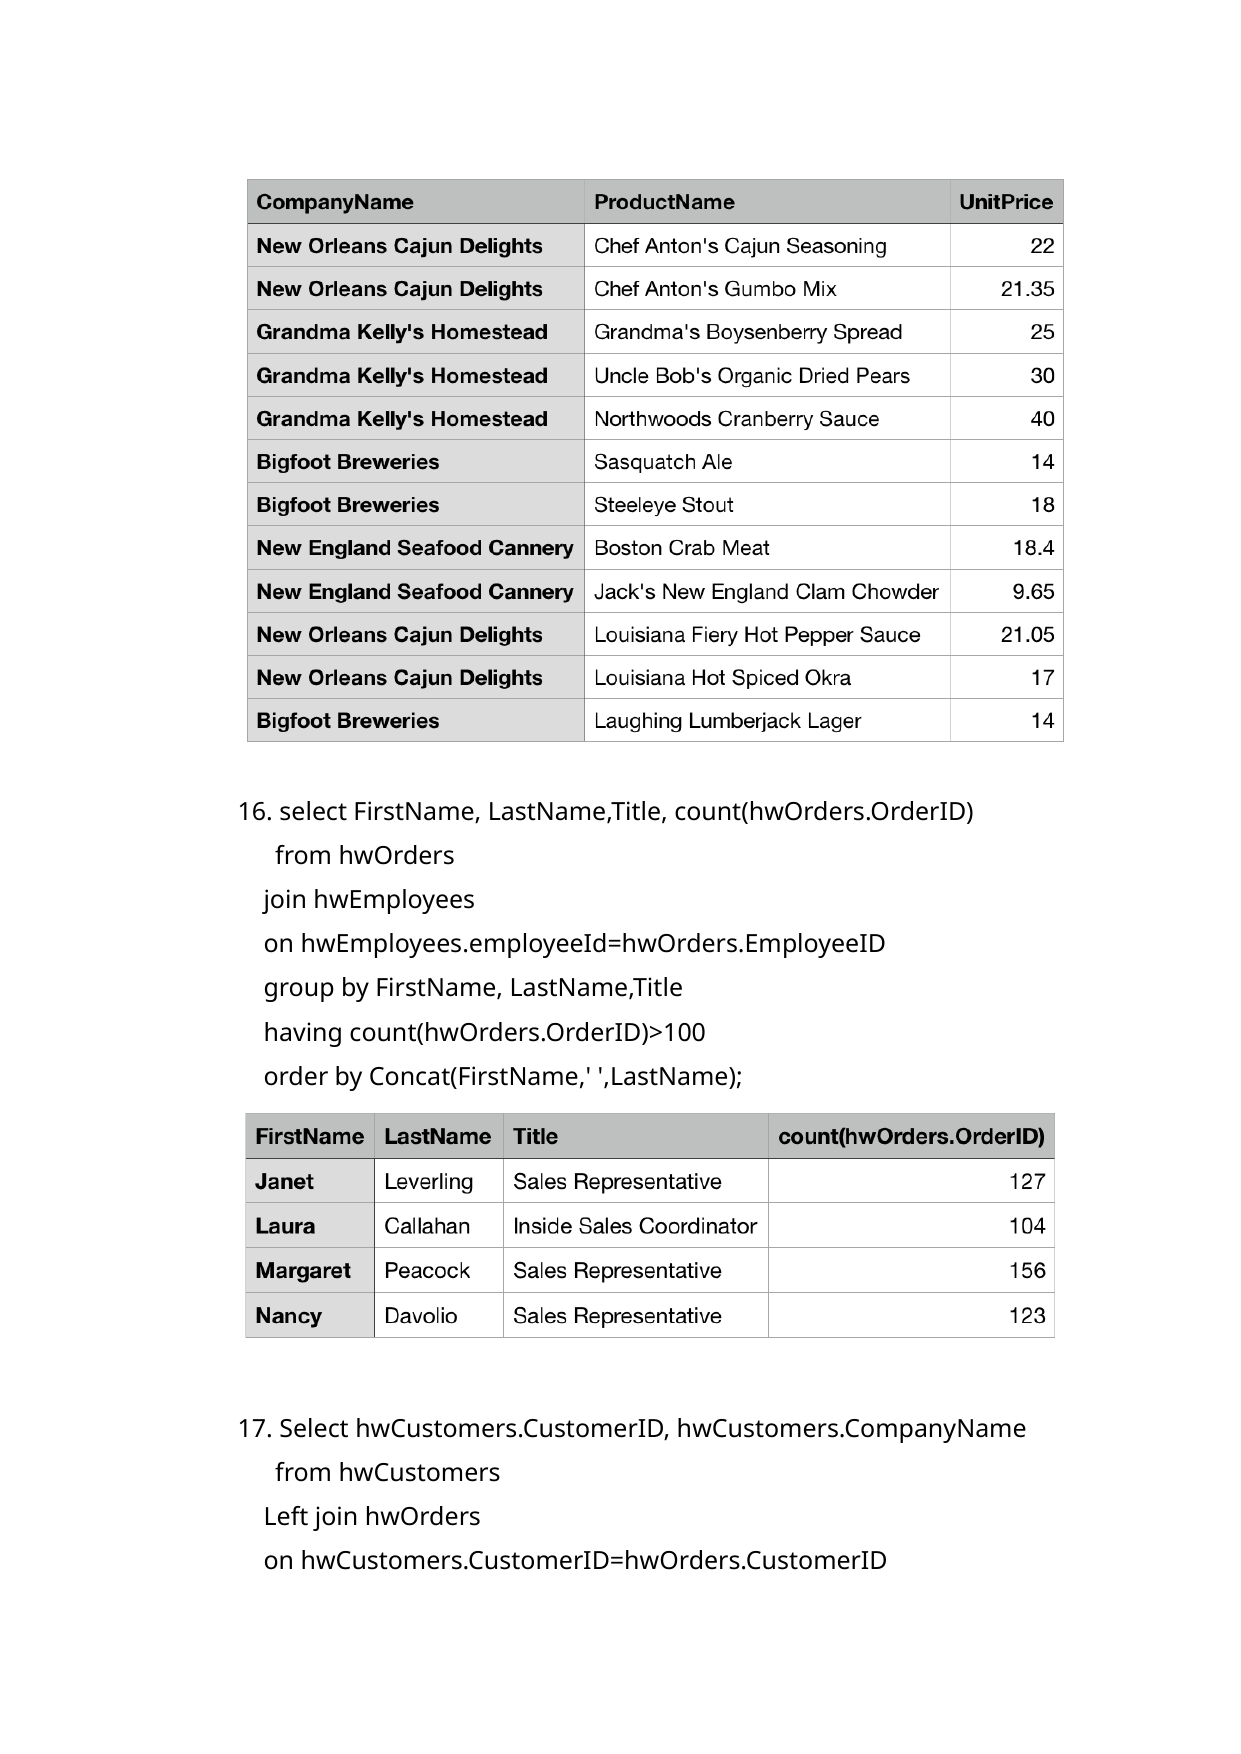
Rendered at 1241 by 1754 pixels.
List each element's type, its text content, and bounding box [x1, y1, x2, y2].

text on hwCustomers.CustomerID=hwOrders.CustomerID [187, 1538, 1053, 1582]
text group by FirstName, LastName,Title [187, 965, 1053, 1009]
text 16. select FirstName, LastName,Title, count(hwOrders.OrderID) [187, 789, 1053, 833]
text Left join hwOrders [187, 1494, 1053, 1538]
text having count(hwOrders.OrderID)>100 [187, 1009, 1053, 1053]
picture [237, 1097, 1103, 1403]
text order by Concat(FirstName,' ',LastName); [187, 1053, 1053, 1097]
text 17. Select hwCustomers.CustomerID, hwCustomers.CompanyName [187, 1406, 1053, 1450]
text from hwCustomers [187, 1450, 1053, 1494]
picture [237, 172, 1103, 768]
text on hwEmployees.employeeId=hwOrders.EmployeeID [187, 921, 1053, 965]
text join hwEmployees [187, 877, 1053, 921]
text from hwOrders [187, 833, 1053, 877]
